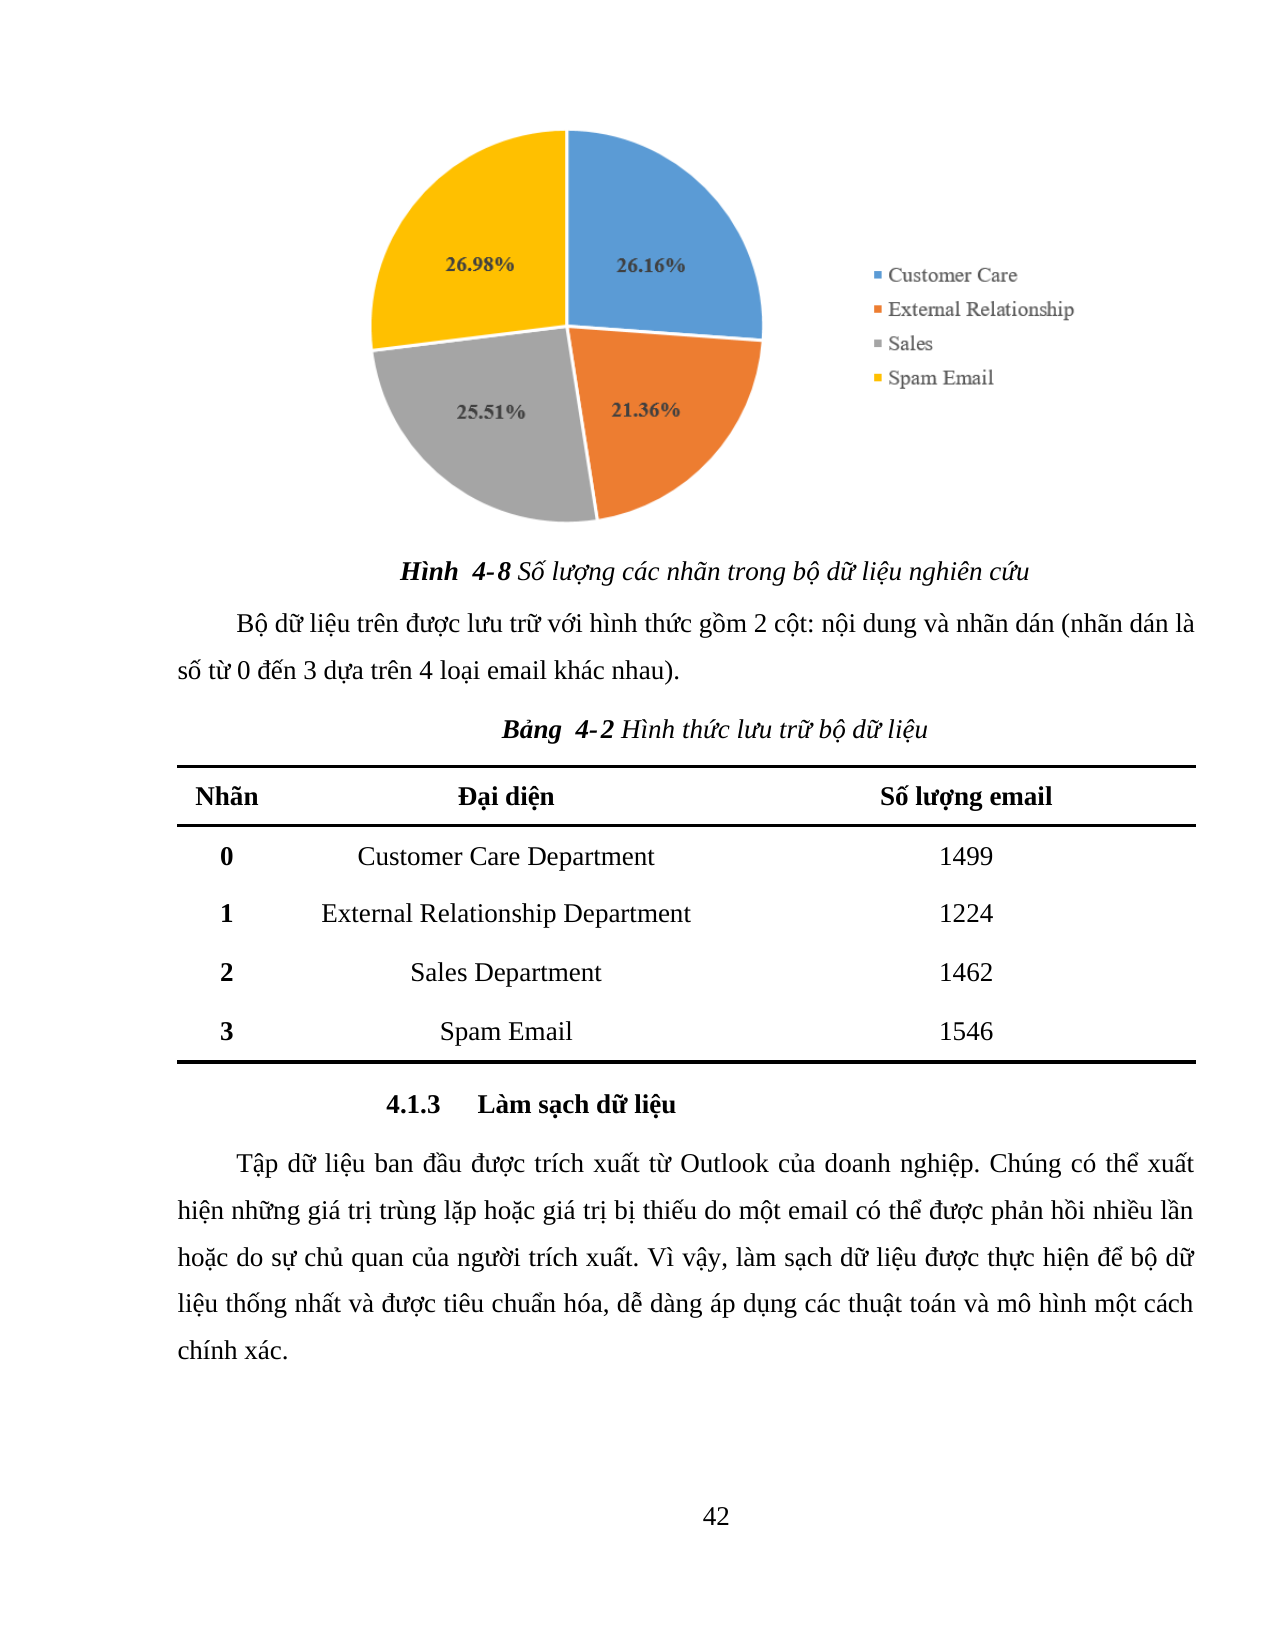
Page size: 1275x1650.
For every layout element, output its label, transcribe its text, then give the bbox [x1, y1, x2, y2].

table_cell 1499 [736, 827, 1196, 883]
picture [286, 118, 1087, 528]
table_cell 1224 [736, 883, 1196, 942]
table_cell 3 [177, 1001, 276, 1060]
table_header Số lượng email [736, 768, 1196, 824]
text Bộ dữ liệu trên được lưu trữ với hình thức gồm 2 cột: nội dung và nhãn dán (nhãn dán là số từ 0 đến 3 dựa trên 4 loại email khác nhau). [177, 607, 1196, 685]
table_cell 0 [177, 827, 276, 883]
table_cell External Relationship Department [276, 883, 736, 942]
table_cell 2 [177, 942, 276, 1001]
table_cell Customer Care Department [276, 827, 736, 883]
table_cell 1 [177, 883, 276, 942]
table_cell 1462 [736, 942, 1196, 1001]
text Làm sạch dữ liệu [327, 1088, 1196, 1119]
table_header Nhãn [177, 768, 276, 824]
table_cell Sales Department [276, 942, 736, 1001]
table_header Đại diện [276, 768, 736, 824]
table_cell 1546 [736, 1001, 1196, 1060]
text Tập dữ liệu ban đầu được trích xuất từ Outlook của doanh nghiệp. Chúng có thể xuất hiện những giá trị trùng lặp hoặc giá trị bị thiếu do một email có thể được phản hồi nhiều lần hoặc do sự chủ quan của người trích xuất. Vì vậy, làm sạch dữ liệu được thực hiện để bộ dữ liệu thống nhất và được tiêu chuẩn hóa, dễ dàng áp dụng các thuật toán và mô hình một cách chính xác. [177, 1148, 1196, 1365]
table_cell Spam Email [276, 1001, 736, 1060]
